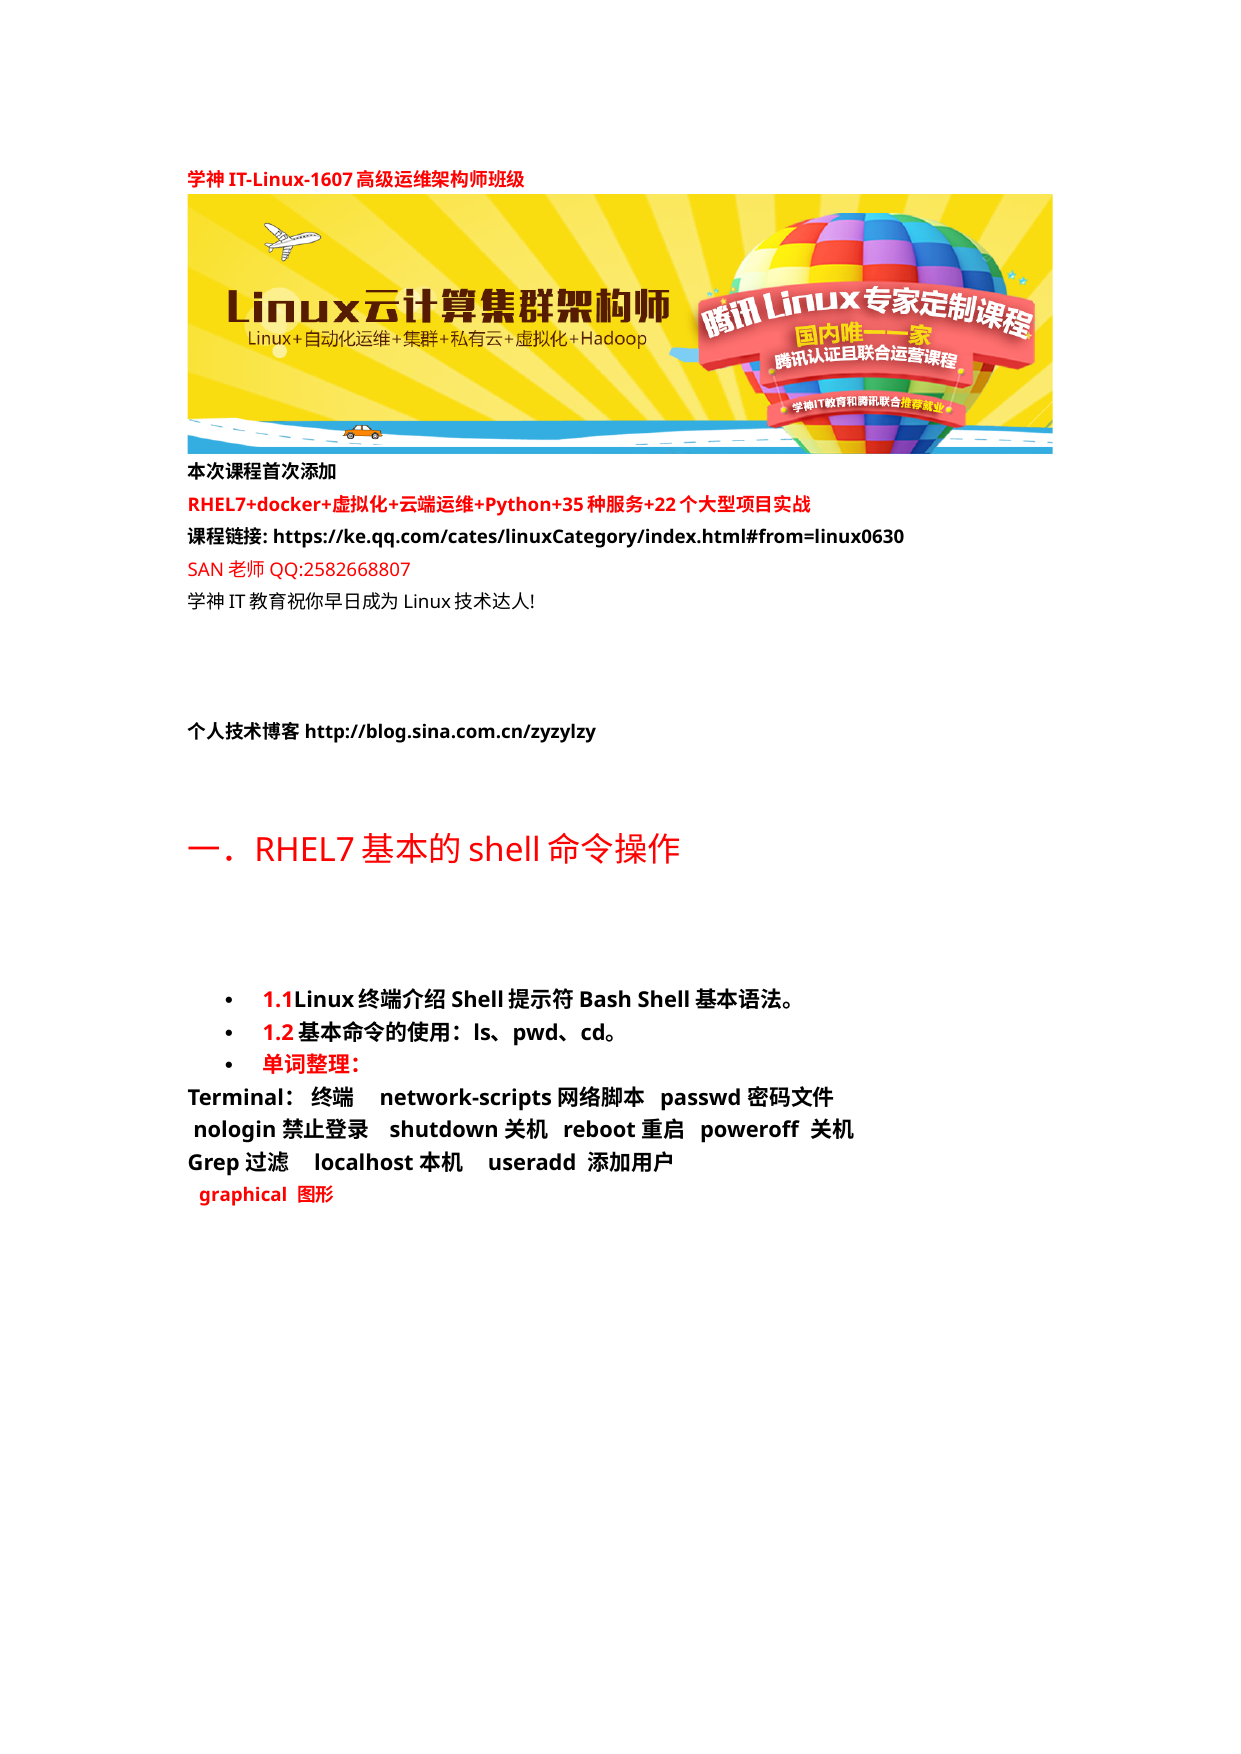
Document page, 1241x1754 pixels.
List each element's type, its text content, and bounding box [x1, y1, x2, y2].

text RHEL7+docker+虚拟化+云端运维+Python+35种服务+22个大型项目实战 [187, 487, 1053, 519]
text 学神IT教育祝你早日成为Linux技术达人! [187, 584, 1053, 617]
text 课程链接: https://ke.qq.com/cates/linuxCategory/index.html#from=linux0630 [187, 519, 1053, 552]
list 1.1Linux终端介绍 Shell提示符 Bash Shell基本语法。 [225, 982, 1053, 1014]
picture [187, 194, 1053, 454]
text 本次课程首次添加 [187, 454, 1053, 487]
list 单词整理： [225, 1047, 1053, 1079]
text nologin 禁止登录 shutdown 关机 reboot 重启 poweroff 关机 [187, 1112, 1053, 1144]
text graphical 图形 [187, 1177, 1053, 1209]
text Grep 过滤 localhost 本机 useradd 添加用户 [187, 1144, 1053, 1177]
text Terminal： 终端 network-scripts 网络脚本 passwd 密码文件 [187, 1079, 1053, 1112]
text 个人技术博客 http://blog.sina.com.cn/zyzylzy [187, 714, 1053, 747]
subtitle 一．RHEL7基本的shell命令操作 [187, 815, 1053, 880]
text 学神IT-Linux-1607高级运维架构师班级 [187, 162, 1053, 194]
list 1.2基本命令的使用：ls、pwd、cd。 [225, 1014, 1053, 1047]
text SAN老师QQ:2582668807 [187, 552, 1053, 584]
